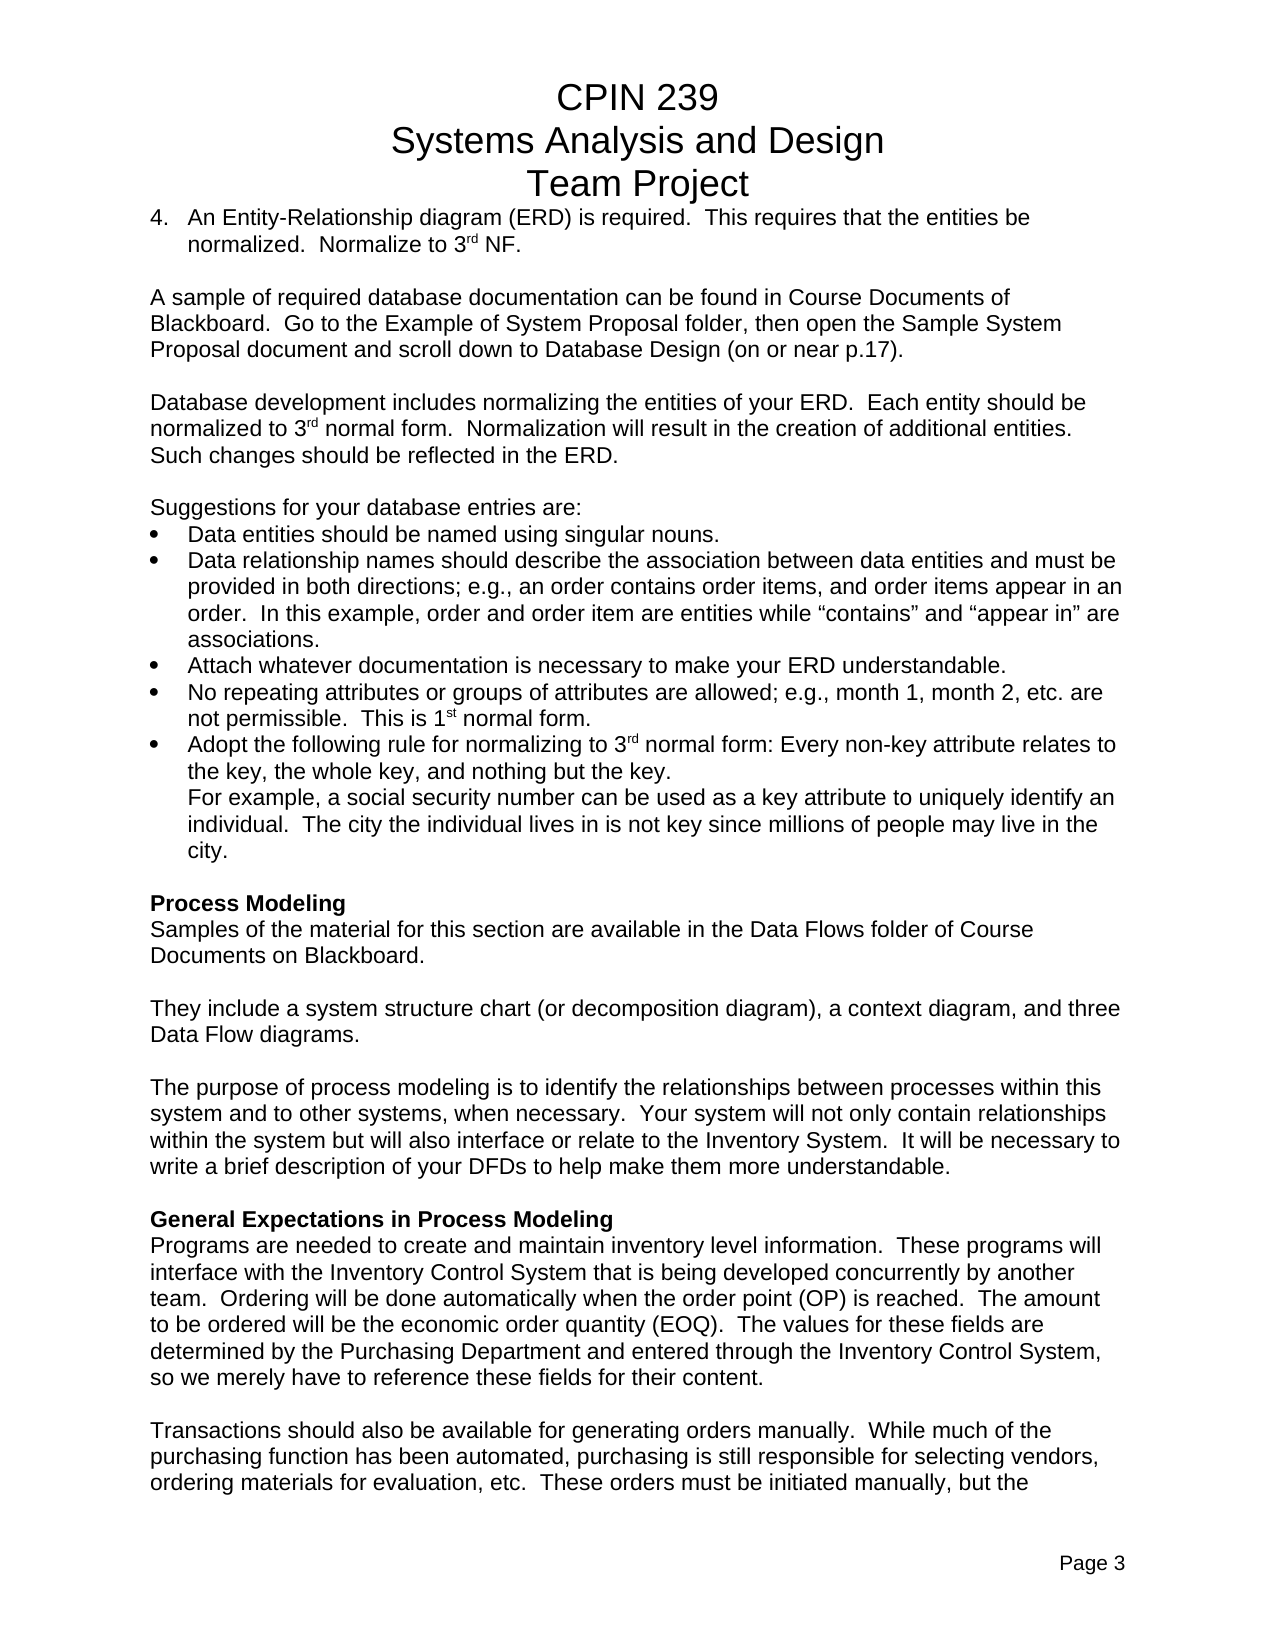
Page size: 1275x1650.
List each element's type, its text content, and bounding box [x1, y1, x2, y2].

text Database development includes normalizing the entities of your ERD. Each entity should be normalized to 3rd normal form. Normalization will result in the creation of additional entities. Such changes should be reflected in the ERD. [150, 389, 1125, 468]
text A sample of required database documentation can be found in Course Documents of Blackboard. Go to the Example of System Proposal folder, then open the Sample System Proposal document and scroll down to Database Design (on or near p.17). [150, 283, 1125, 362]
text They include a system structure chart (or decomposition diagram), a context diagram, and three Data Flow diagrams. [150, 995, 1125, 1048]
text Suggestions for your database entries are: [150, 494, 1125, 521]
list Attach whatever documentation is necessary to make your ERD understandable. [150, 652, 1125, 679]
list No repeating attributes or groups of attributes are allowed; e.g., month 1, month 2, etc. are not permissible. This is 1st normal form. [150, 679, 1125, 731]
text Samples of the material for this section are available in the Data Flows folder of Course Documents on Blackboard. [150, 916, 1125, 969]
text The purpose of process modeling is to identify the relationships between processes within this system and to other systems, when necessary. Your system will not only contain relationships within the system but will also interface or relate to the Inventory System. It will be necessary to write a brief description of your DFDs to help make them more understandable. [150, 1074, 1125, 1179]
subtitle Process Modeling [150, 889, 1125, 916]
list An Entity-Relationship diagram (ERD) is required. This requires that the entities be normalized. Normalize to 3rd NF. [150, 204, 1125, 257]
list Adopt the following rule for normalizing to 3rd normal form: Every non-key attribute relates to the key, the whole key, and nothing but the key. [150, 731, 1125, 784]
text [150, 1417, 1125, 1496]
list Data relationship names should describe the association between data entities and must be provided in both directions; e.g., an order contains order items, and order items appear in an order. In this example, order and order item are entities while “contains” and “appear in” are associations. [150, 547, 1125, 652]
list Data entities should be named using singular nouns. [150, 521, 1125, 547]
text Programs are needed to create and maintain inventory level information. These programs will interface with the Inventory Control System that is being developed concurrently by another team. Ordering will be done automatically when the order point (OP) is reached. The amount to be ordered will be the economic order quantity (EOQ). The values for these fields are determined by the Purchasing Department and entered through the Inventory Control System, so we merely have to reference these fields for their content. [150, 1232, 1125, 1390]
subtitle General Expectations in Process Modeling [150, 1206, 1125, 1232]
text For example, a social security number can be used as a key attribute to uniquely identify an individual. The city the individual lives in is not key since millions of people may live in the city. [187, 784, 1125, 863]
